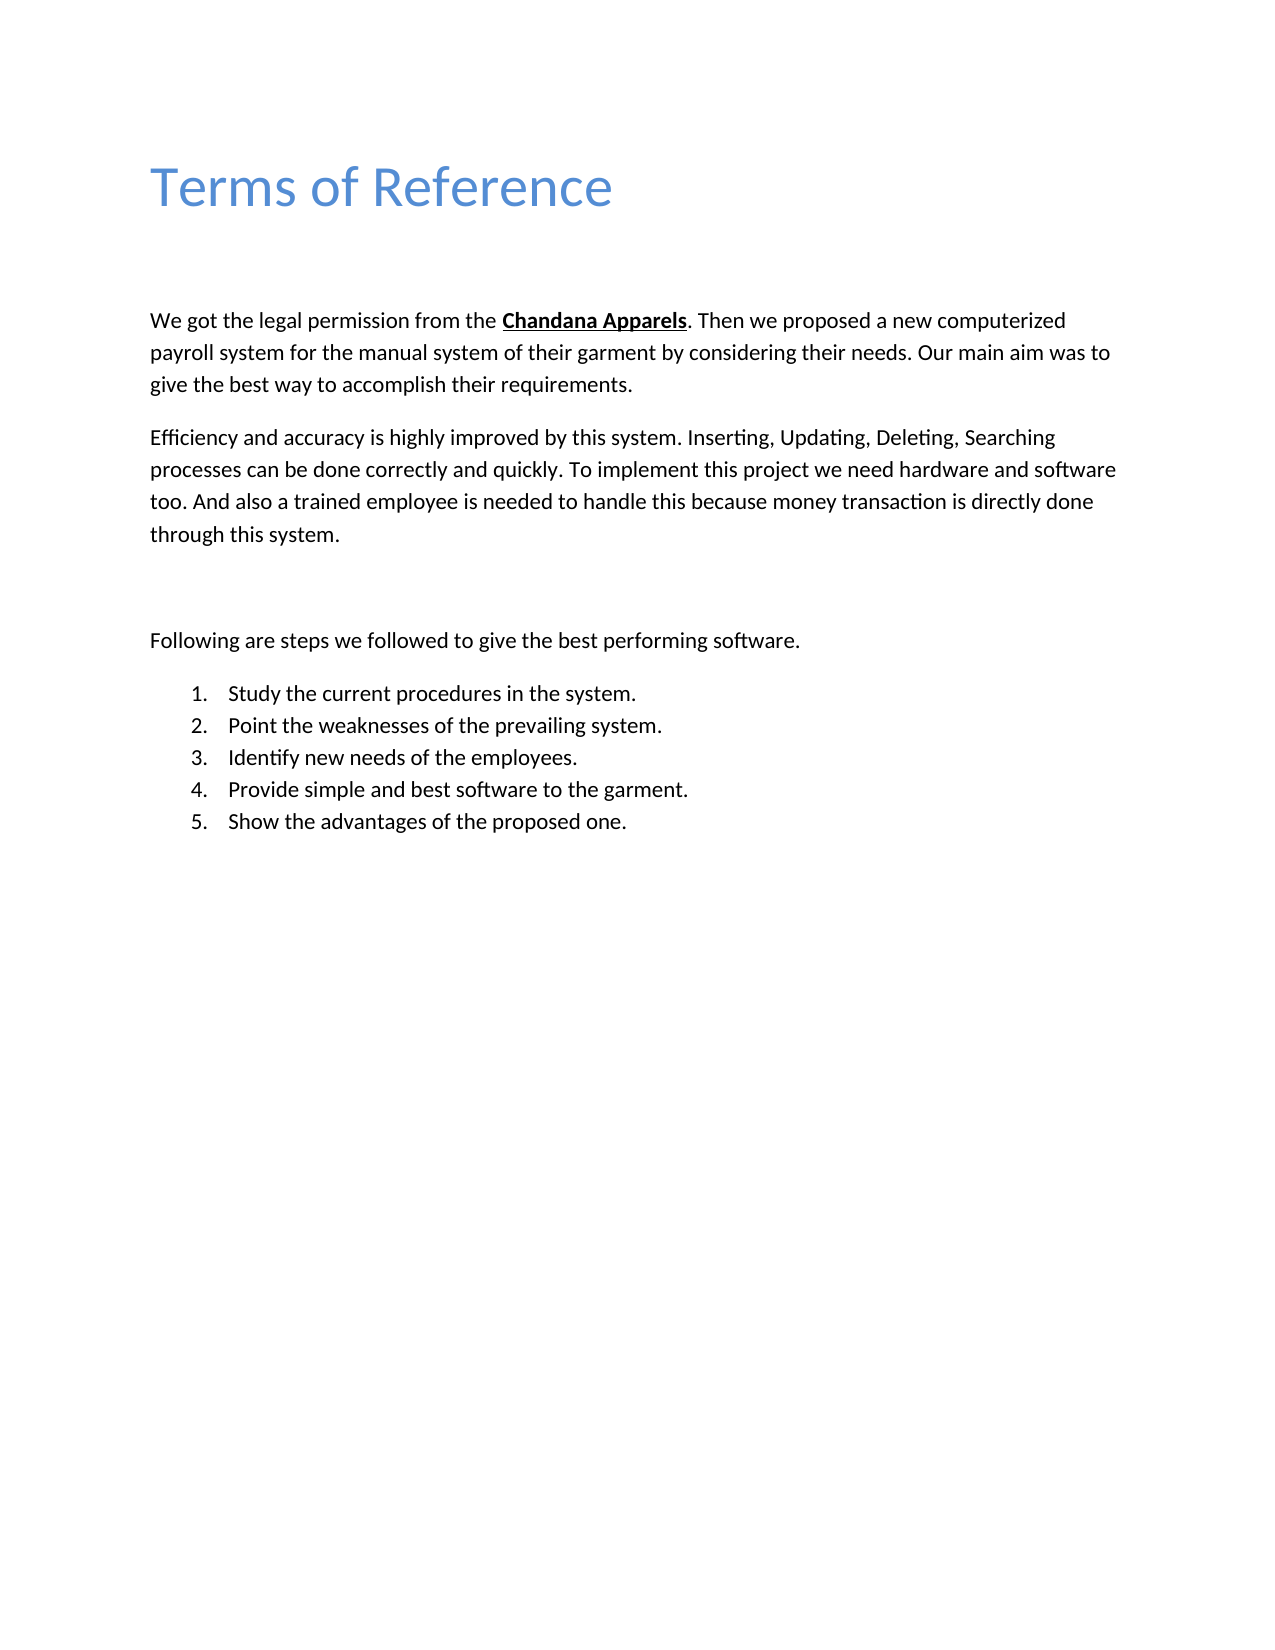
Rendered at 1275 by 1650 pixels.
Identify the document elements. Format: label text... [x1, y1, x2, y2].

list Study the current procedures in the system. [191, 679, 1125, 707]
list Point the weaknesses of the prevailing system. [191, 711, 1125, 739]
text We got the legal permission from the Chandana Apparels. Then we proposed a new computerized payroll system for the manual system of their garment by considering their needs. Our main aim was to give the best way to accomplish their requirements. [150, 306, 1125, 398]
text Terms of Reference [150, 150, 1125, 221]
list Identify new needs of the employees. [191, 743, 1125, 771]
text Following are steps we followed to give the best performing software. [150, 626, 1125, 654]
text Efficiency and accuracy is highly improved by this system. Inserting, Updating, Deleting, Searching processes can be done correctly and quickly. To implement this project we need hardware and software too. And also a trained employee is needed to handle this because money transaction is directly done through this system. [150, 423, 1125, 548]
list Provide simple and best software to the garment. [191, 775, 1125, 803]
list Show the advantages of the proposed one. [191, 807, 1125, 836]
